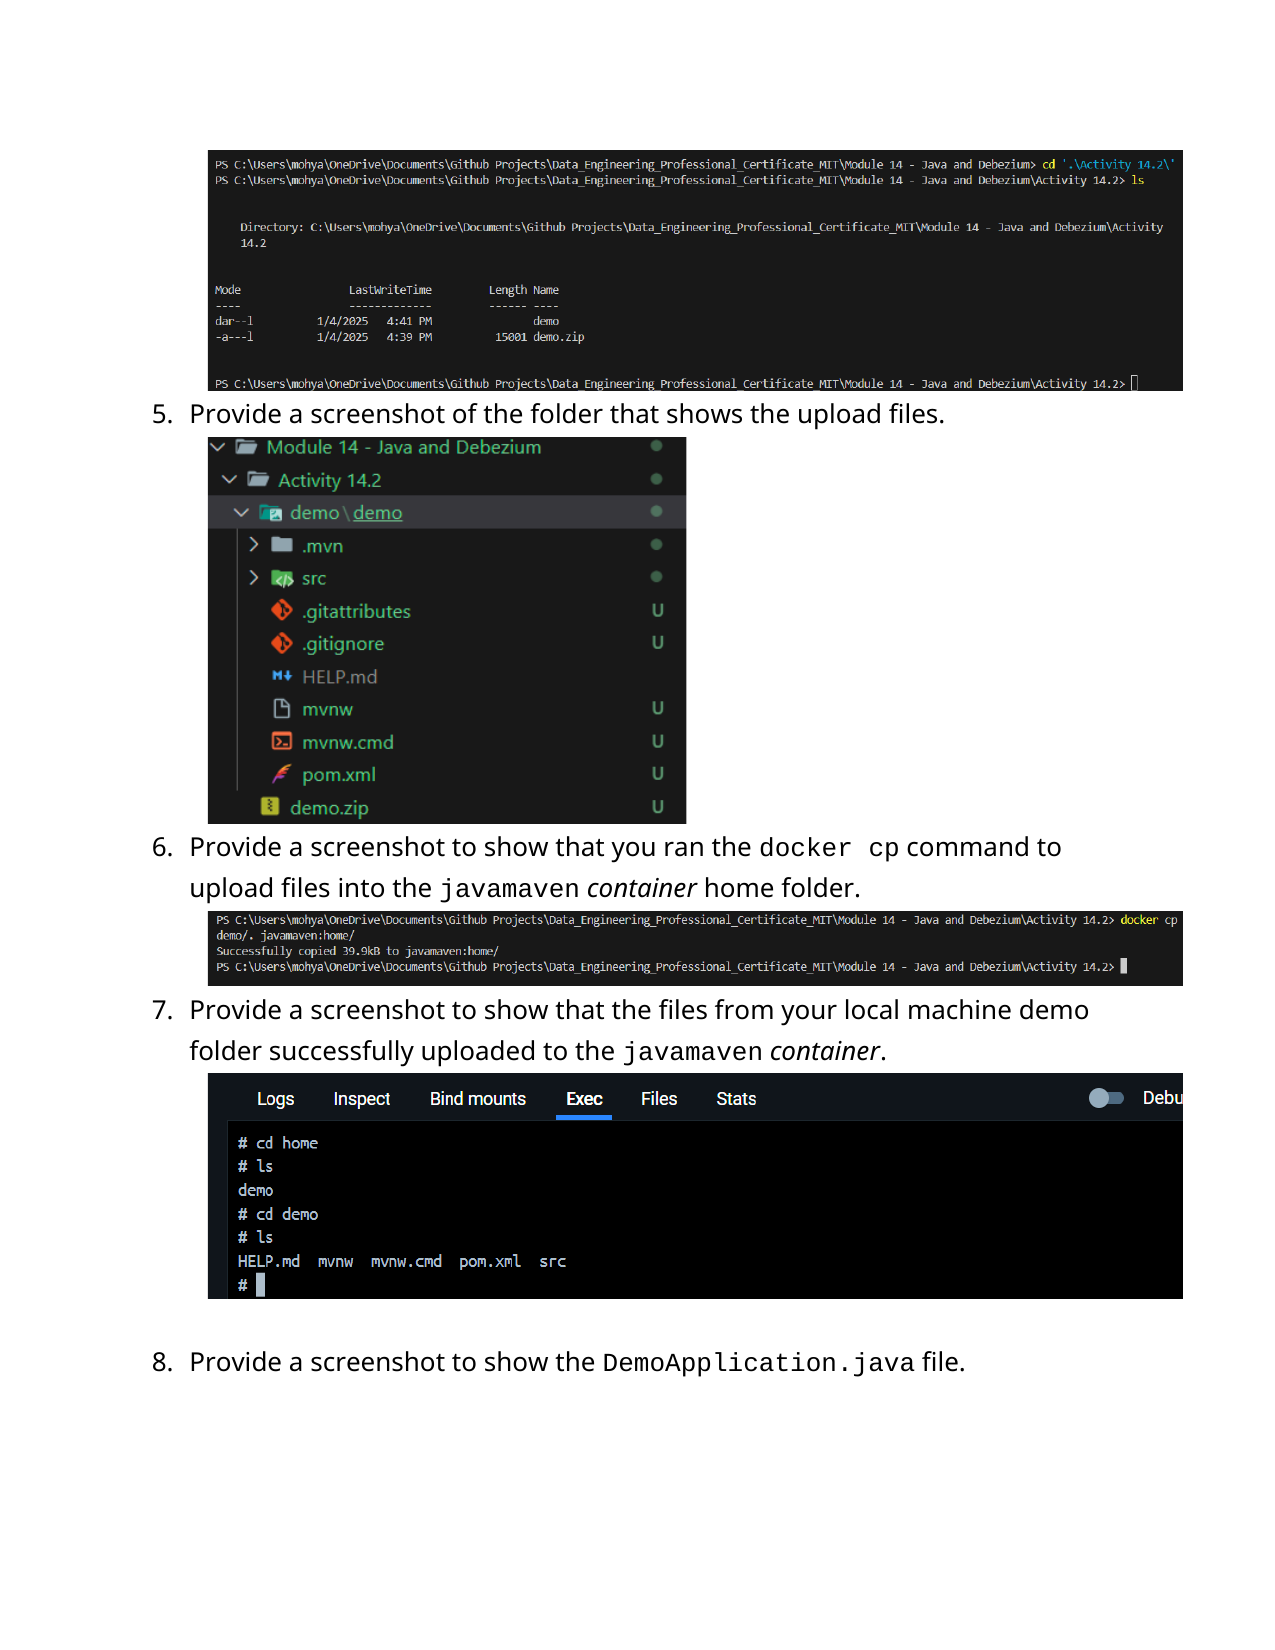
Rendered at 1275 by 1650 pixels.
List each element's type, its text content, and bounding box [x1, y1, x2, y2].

list Provide a screenshot to show that the files from your local machine demo folder successfully uploaded to the javamaven container. [152, 991, 1125, 1068]
list Provide a screenshot of the folder that shows the upload files. [152, 396, 1125, 432]
list Provide a screenshot to show that you ran the docker cp command to upload files into the javamaven container home folder. [152, 828, 1125, 905]
list Provide a screenshot to show the DemoApplication.java file. [152, 1344, 1125, 1379]
